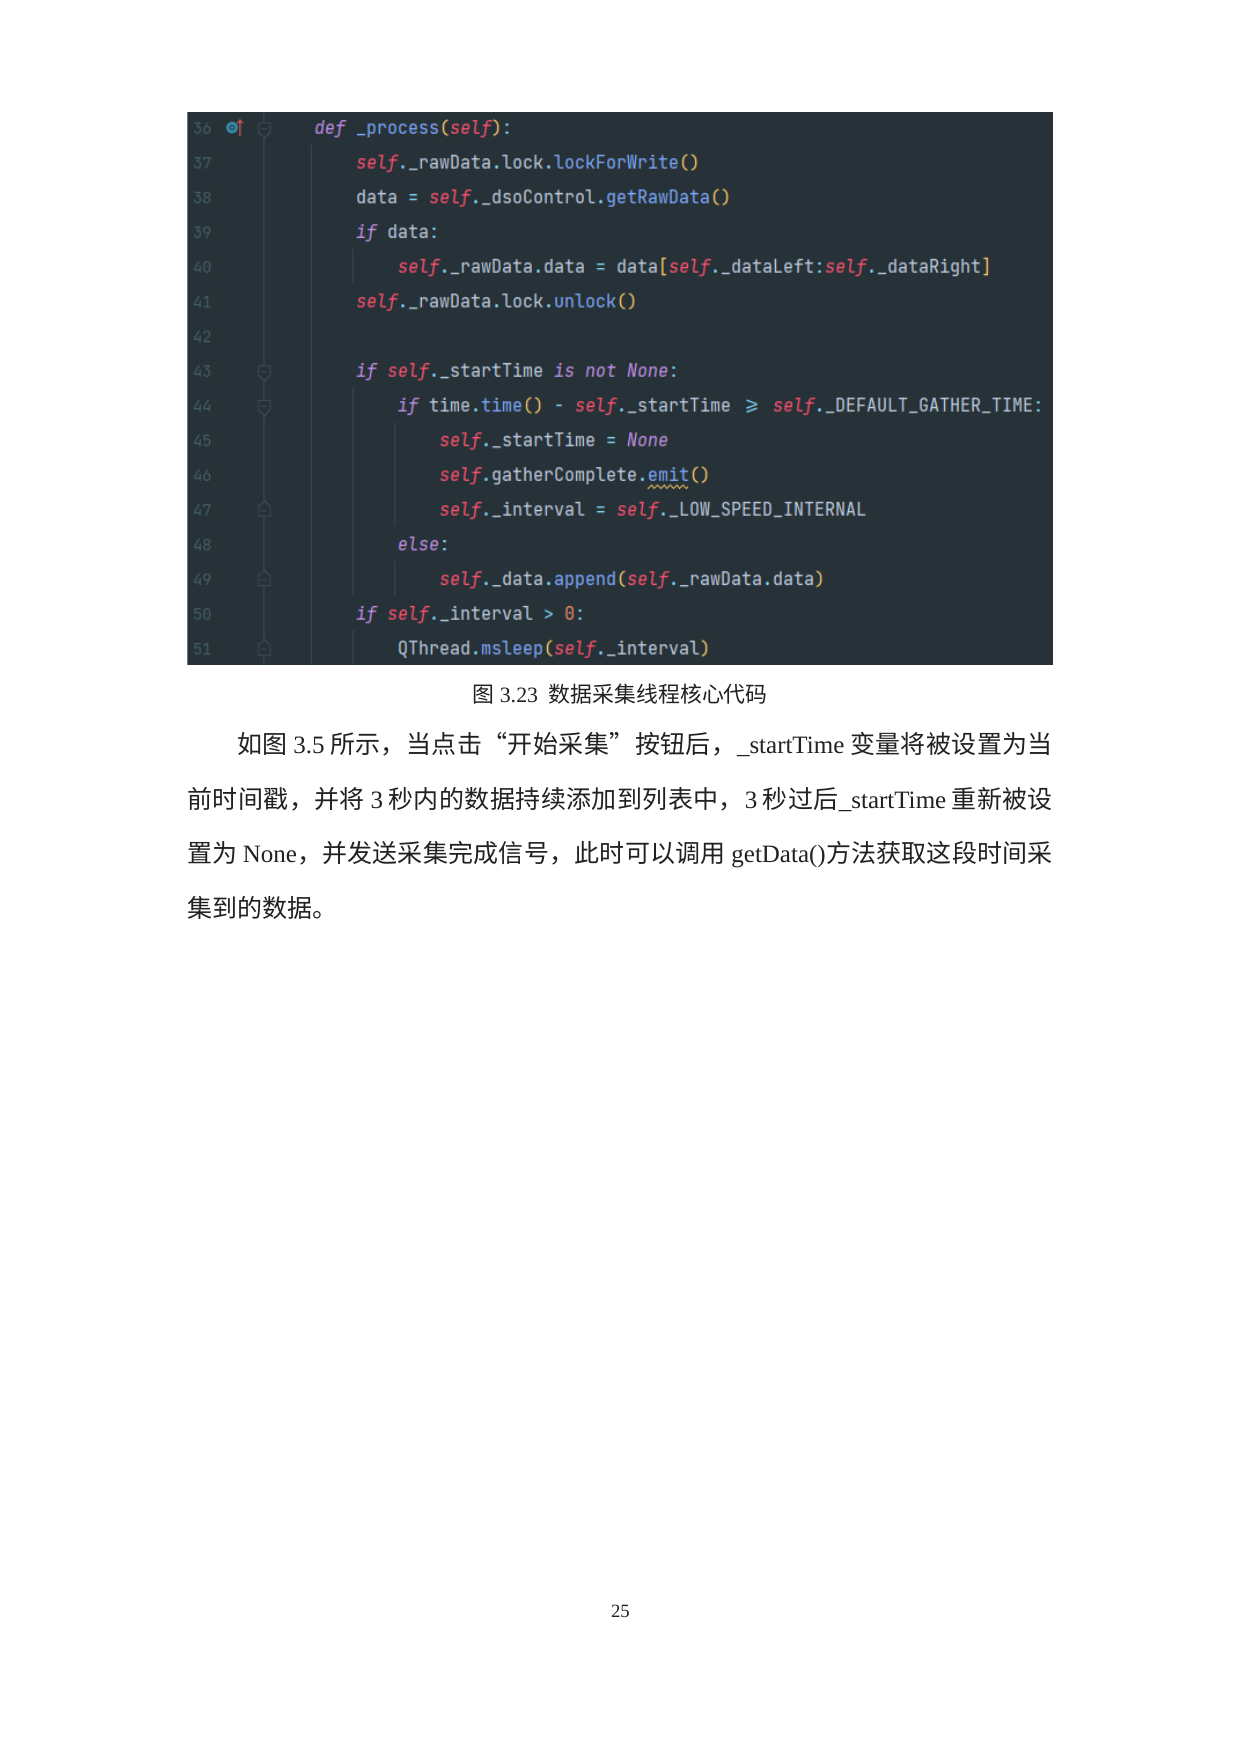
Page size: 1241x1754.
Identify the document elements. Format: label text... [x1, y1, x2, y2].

text 如图3.5所示，当点击“开始采集”按钮后，_startTime变量将被设置为当前时间戳，并将3秒内的数据持续添加到列表中，3秒过后_startTime重新被设置为None，并发送采集完成信号，此时可以调用getData()方法获取这段时间采集到的数据。 [187, 725, 1053, 924]
picture [187, 112, 1053, 665]
